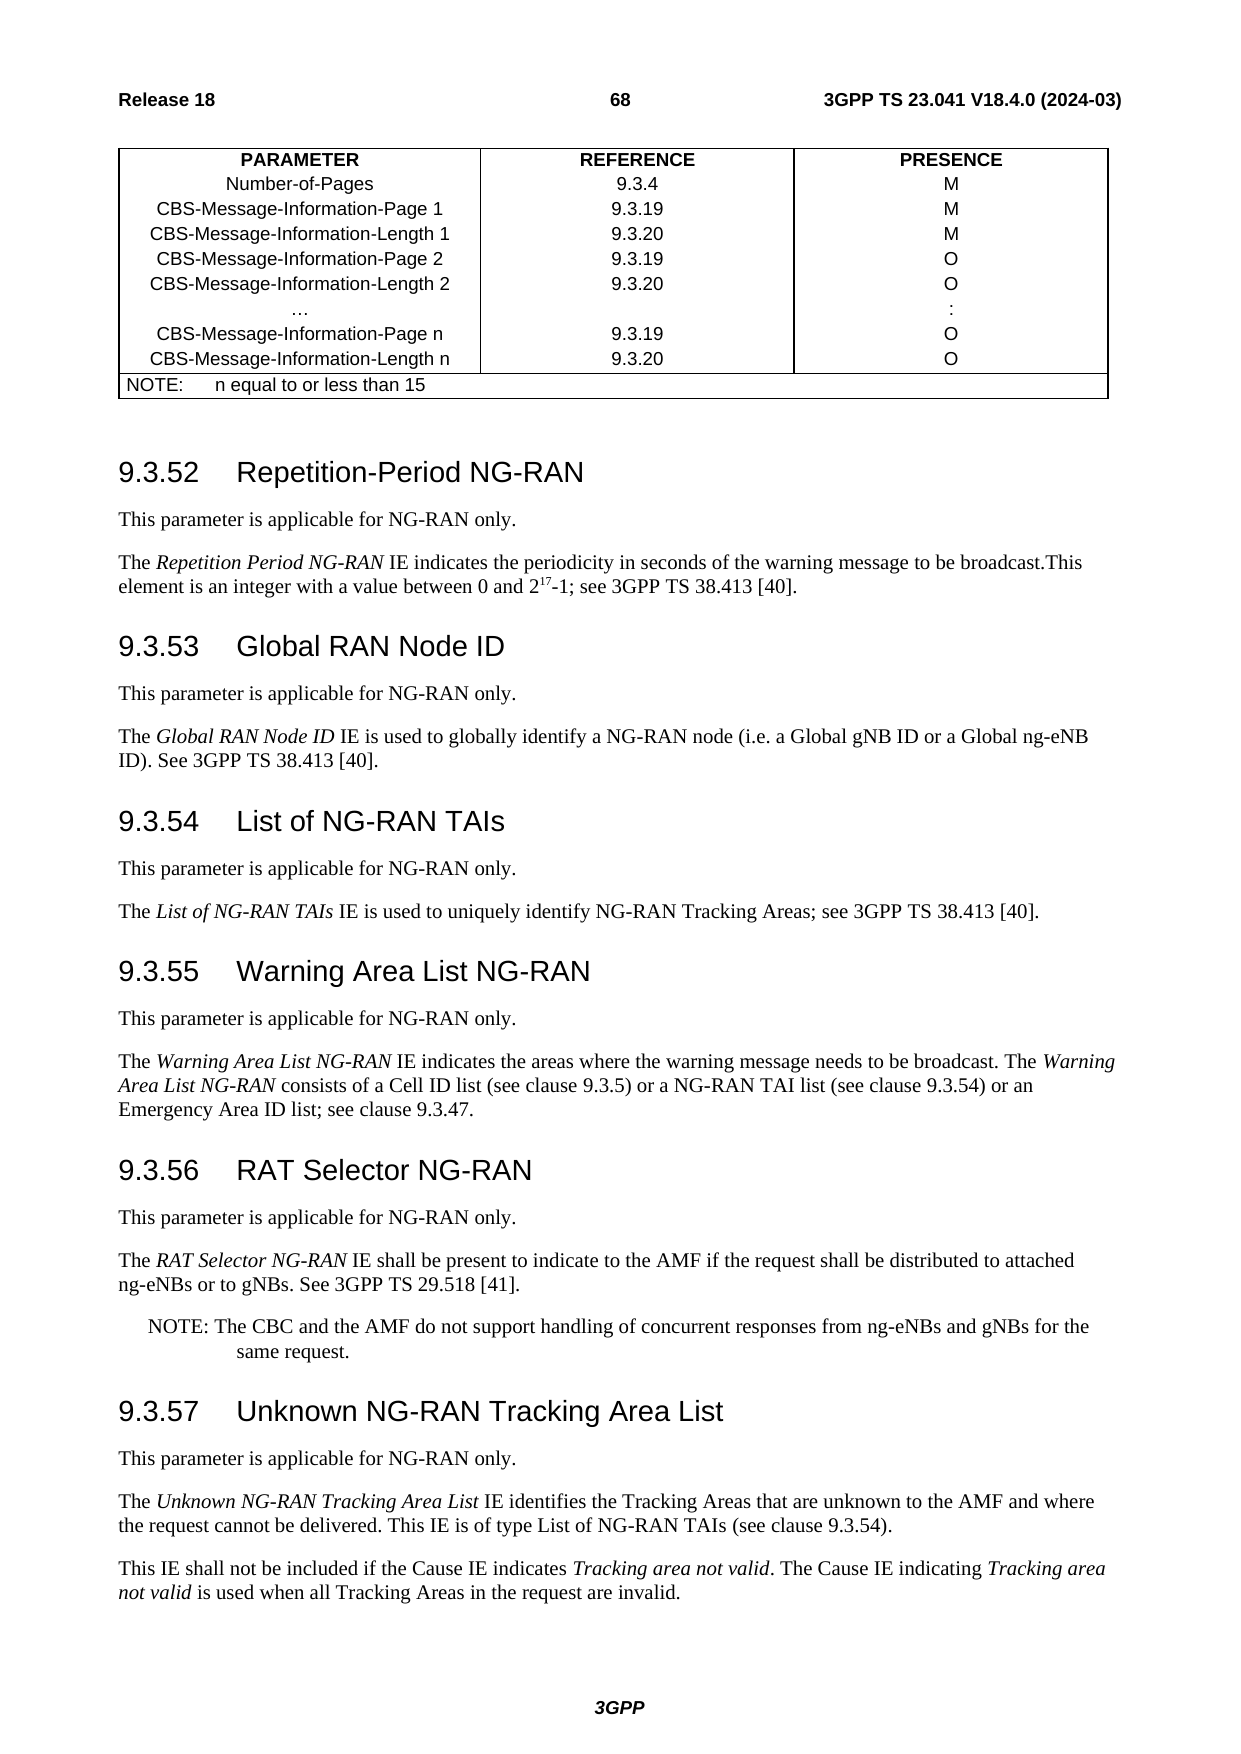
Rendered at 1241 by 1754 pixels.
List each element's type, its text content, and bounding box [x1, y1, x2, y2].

text The List of NG-RAN TAIs IE is used to uniquely identify NG-RAN Tracking Areas; see 3GPP TS 38.413 [40]. [118, 899, 1122, 923]
subtitle 9.3.56 RAT Selector NG-RAN [118, 1152, 1122, 1186]
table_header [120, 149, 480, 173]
text The Warning Area List NG-RAN IE indicates the areas where the warning message needs to be broadcast. The Warning Area List NG-RAN consists of a Cell ID list (see clause 9.3.5) or a NG-RAN TAI list (see clause 9.3.54) or an Emergency Area ID list; see clause 9.3.47. [118, 1049, 1122, 1121]
subtitle 9.3.57 Unknown NG-RAN Tracking Area List [118, 1394, 1122, 1427]
text The Unknown NG-RAN Tracking Area List IE identifies the Tracking Areas that are unknown to the AMF and where the request cannot be delivered. This IE is of type List of NG-RAN TAIs (see clause 9.3.54). [118, 1489, 1122, 1537]
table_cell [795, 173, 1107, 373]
text The RAT Selector NG-RAN IE shall be present to indicate to the AMF if the request shall be distributed to attached ng-eNBs or to gNBs. See 3GPP TS 29.518 [41]. [118, 1248, 1122, 1296]
subtitle 9.3.52 Repetition-Period NG-RAN [118, 454, 1122, 488]
text NOTE: The CBC and the AMF do not support handling of concurrent responses from ng-eNBs and gNBs for the same request. [148, 1314, 1122, 1363]
subtitle 9.3.55 Warning Area List NG-RAN [118, 954, 1122, 987]
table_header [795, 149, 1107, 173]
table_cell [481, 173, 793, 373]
text The Global RAN Node ID IE is used to globally identify a NG-RAN node (i.e. a Global gNB ID or a Global ng-eNB ID). See 3GPP TS 38.413 [40]. [118, 724, 1122, 772]
text This parameter is applicable for NG-RAN only. [118, 856, 1122, 880]
subtitle 9.3.54 List of NG-RAN TAIs [118, 803, 1122, 837]
text This parameter is applicable for NG-RAN only. [118, 1205, 1122, 1229]
text This parameter is applicable for NG-RAN only. [118, 1006, 1122, 1030]
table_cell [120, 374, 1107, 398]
text This parameter is applicable for NG-RAN only. [118, 681, 1122, 705]
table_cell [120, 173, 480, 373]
text This IE shall not be included if the Cause IE indicates Tracking area not valid. The Cause IE indicating Tracking area not valid is used when all Tracking Areas in the request are invalid. [118, 1556, 1122, 1604]
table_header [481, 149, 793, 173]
subtitle 9.3.53 Global RAN Node ID [118, 629, 1122, 663]
text This parameter is applicable for NG-RAN only. [118, 1446, 1122, 1470]
text This parameter is applicable for NG-RAN only. [118, 507, 1122, 531]
text The Repetition Period NG-RAN IE indicates the periodicity in seconds of the warning message to be broadcast.This element is an integer with a value between 0 and 217-1; see 3GPP TS 38.413 [40]. [118, 550, 1122, 598]
